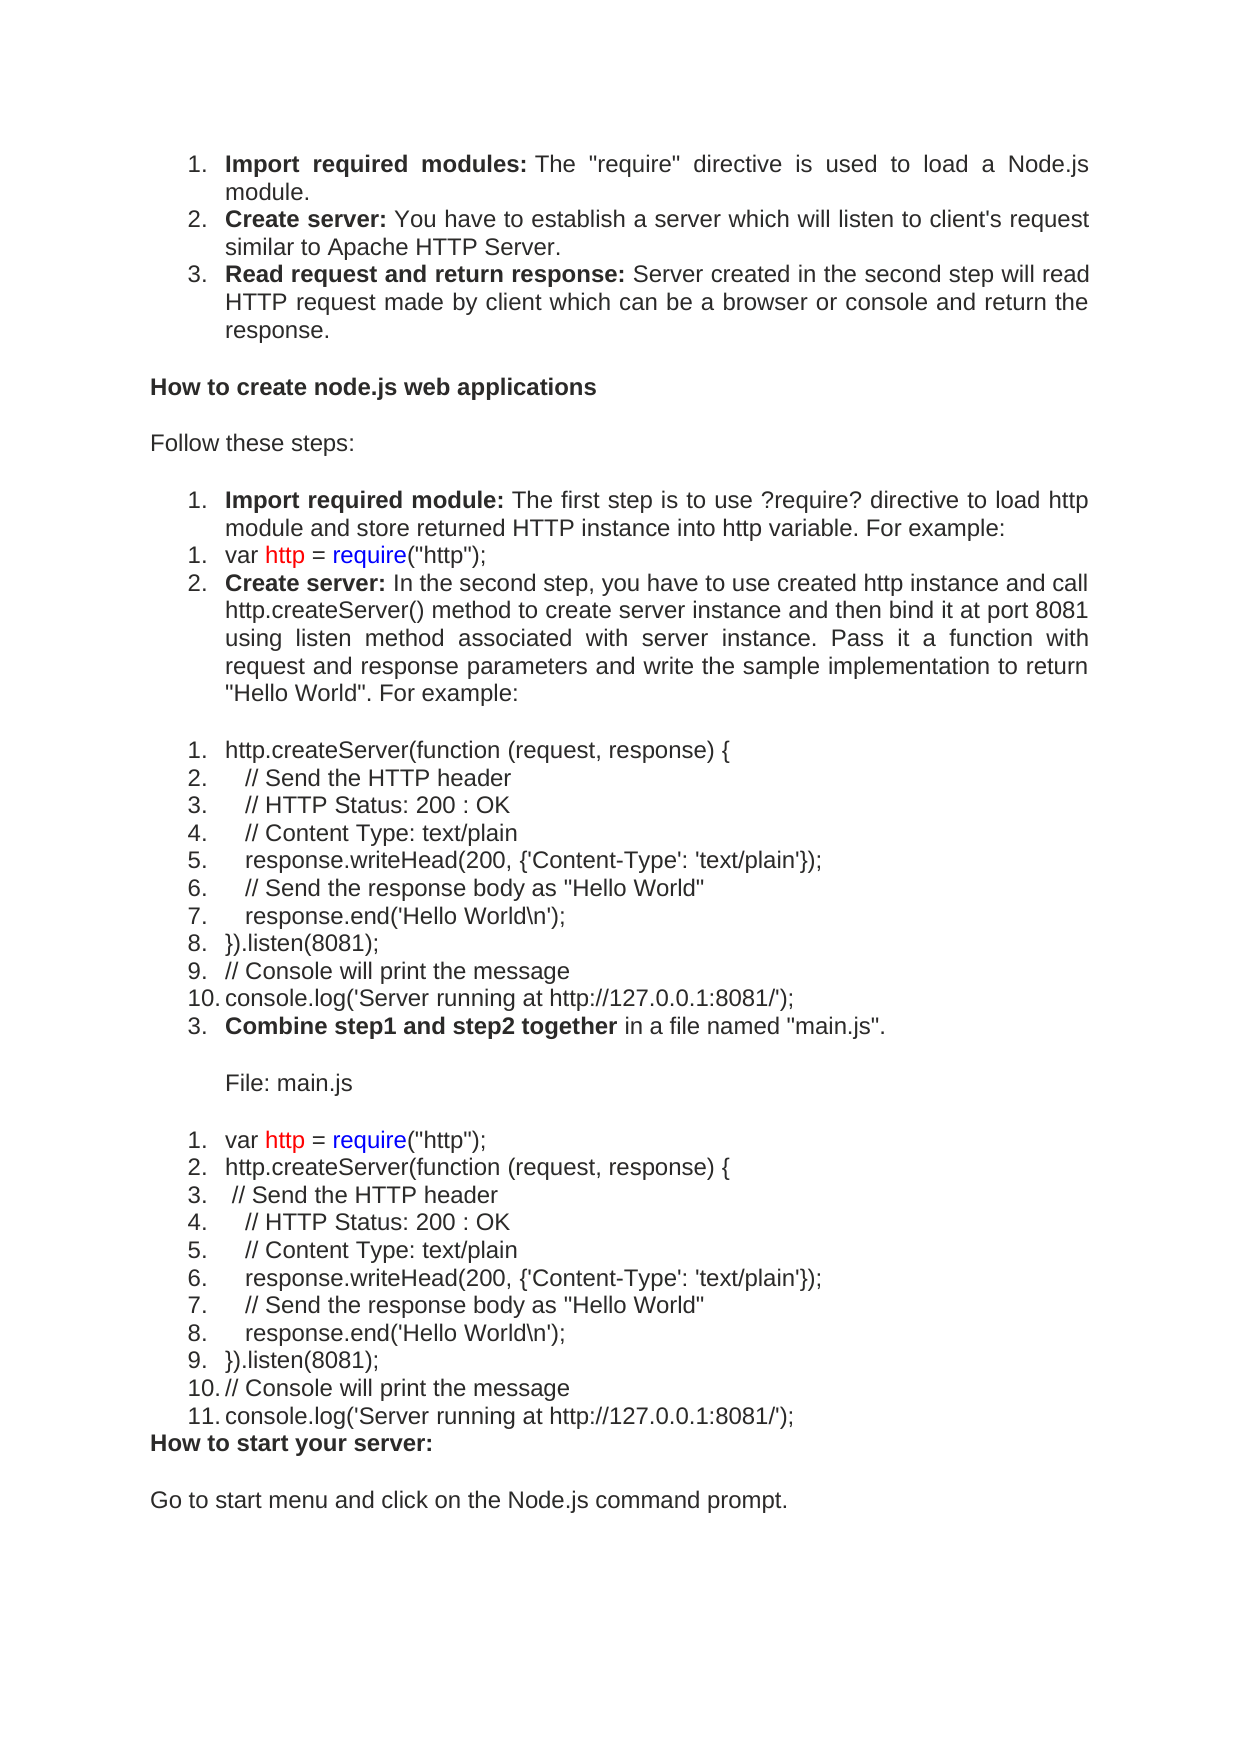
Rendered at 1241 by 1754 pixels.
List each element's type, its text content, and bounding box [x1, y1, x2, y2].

list // Console will print the message [187, 957, 1090, 984]
list // Send the HTTP header [187, 1181, 1090, 1208]
list response.end('Hello World\n'); [187, 902, 1090, 929]
list response.writeHead(200, {'Content-Type': 'text/plain'}); [187, 846, 1090, 874]
list Import required module: The first step is to use ?require? directive to load http module and store returned HTTP instance into http variable. For example: [187, 486, 1090, 541]
list response.writeHead(200, {'Content-Type': 'text/plain'}); [187, 1263, 1090, 1291]
text Follow these steps: [150, 429, 1090, 457]
list // Send the HTTP header [187, 763, 1090, 791]
list Read request and return response: Server created in the second step will read HTTP request made by client which can be a browser or console and return the response. [187, 260, 1090, 343]
list // Content Type: text/plain [187, 1236, 1090, 1263]
list var http = require("http"); [187, 1126, 1090, 1153]
list response.end('Hello World\n'); [187, 1319, 1090, 1346]
list // Send the response body as "Hello World" [187, 1291, 1090, 1319]
list console.log('Server running at http://127.0.0.1:8081/'); [187, 1402, 1090, 1429]
list // Console will print the message [187, 1374, 1090, 1402]
list console.log('Server running at http://127.0.0.1:8081/'); [187, 984, 1090, 1012]
text How to create node.js web applications [150, 372, 1090, 400]
list Combine step1 and step2 together in a file named "main.js". [187, 1012, 1090, 1039]
list var http = require("http"); [187, 541, 1090, 569]
list Import required modules: The "require" directive is used to load a Node.js module. [187, 150, 1090, 205]
text Go to start menu and click on the Node.js command prompt. [150, 1486, 1090, 1513]
list }).listen(8081); [187, 1346, 1090, 1374]
list // HTTP Status: 200 : OK [187, 1208, 1090, 1236]
list Create server: You have to establish a server which will listen to client's request similar to Apache HTTP Server. [187, 205, 1090, 260]
list http.createServer(function (request, response) { [187, 736, 1090, 763]
list http.createServer(function (request, response) { [187, 1153, 1090, 1181]
text How to start your server: [150, 1429, 1090, 1457]
list // HTTP Status: 200 : OK [187, 791, 1090, 819]
text File: main.js [225, 1069, 1090, 1096]
list // Send the response body as "Hello World" [187, 874, 1090, 902]
list }).listen(8081); [187, 929, 1090, 957]
list Create server: In the second step, you have to use created http instance and call http.createServer() method to create server instance and then bind it at port 8081 using listen method associated with server instance. Pass it a function with request and response parameters and write the sample implementation to return "Hello World". For example: [187, 569, 1090, 707]
list // Content Type: text/plain [187, 819, 1090, 846]
